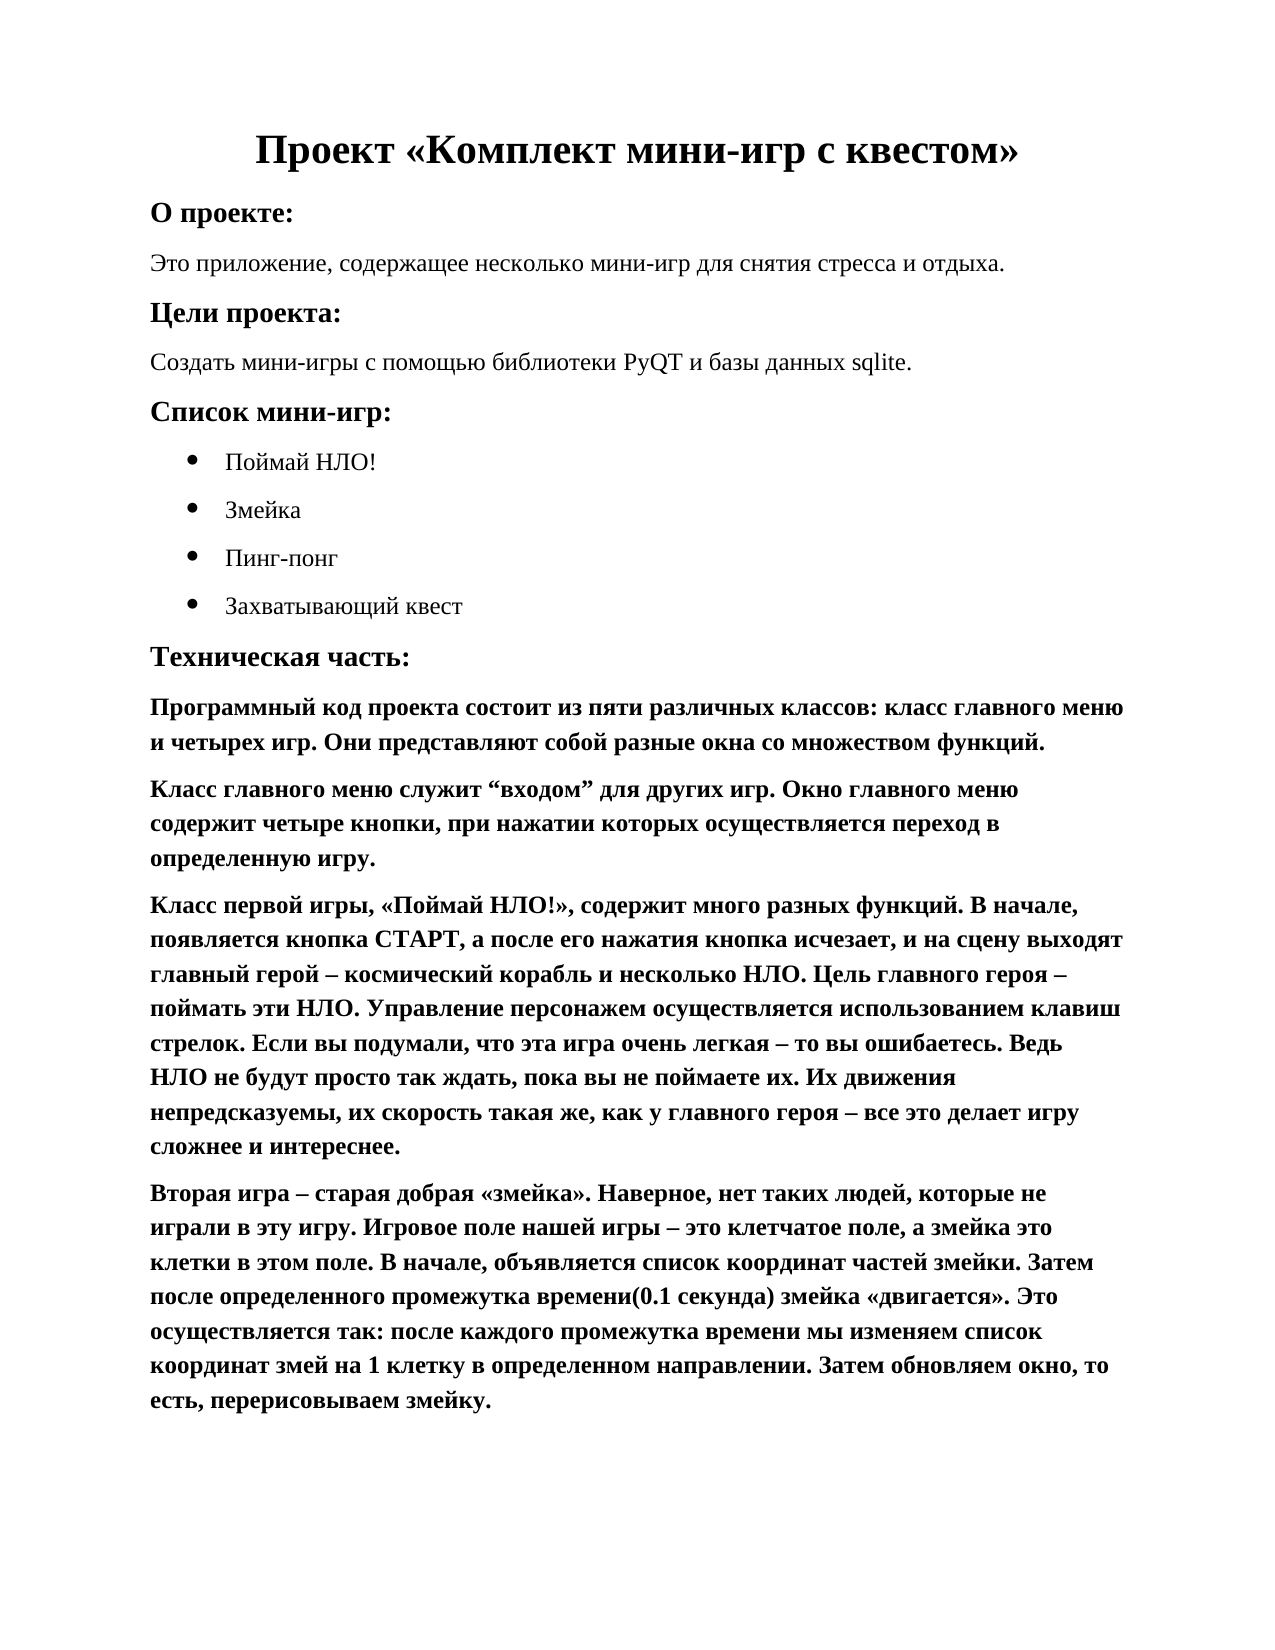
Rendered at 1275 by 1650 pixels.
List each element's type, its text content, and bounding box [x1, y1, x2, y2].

list Захватывающий квест [187, 591, 1125, 621]
text Вторая игра – старая добрая «змейка». Наверное, нет таких людей, которые не играли в эту игру. Игровое поле нашей игры – это клетчатое поле, а змейка это клетки в этом поле. В начале, объявляется список координат частей змейки. Затем после определенного промежутка времени(0.1 секунда) змейка «двигается». Это осуществляется так: после каждого промежутка времени мы изменяем список координат змей на 1 клетку в определенном направлении. Затем обновляем окно, то есть, перерисовываем змейку. [150, 1178, 1125, 1414]
text Проект «Комплект мини-игр с квестом» [150, 125, 1125, 173]
text Список мини-игр: [150, 394, 1125, 428]
text Это приложение, содержащее несколько мини-игр для снятия стресса и отдыха. [150, 248, 1125, 276]
text Цели проекта: [150, 295, 1125, 328]
text Программный код проекта состоит из пяти различных классов: класс главного меню и четырех игр. Они представляют собой разные окна со множеством функций. [150, 692, 1125, 756]
text О проекте: [150, 195, 1125, 228]
text Создать мини-игры с помощью библиотеки PyQT и базы данных sqlite. [150, 347, 1125, 376]
list Пинг-понг [187, 543, 1125, 573]
text Класс главного меню служит “входом” для других игр. Окно главного меню содержит четыре кнопки, при нажатии которых осуществляется переход в определенную игру. [150, 774, 1125, 871]
text Класс первой игры, «Поймай НЛО!», содержит много разных функций. В начале, появляется кнопка СТАРТ, а после его нажатия кнопка исчезает, и на сцену выходят главный герой – космический корабль и несколько НЛО. Цель главного героя – поймать эти НЛО. Управление персонажем осуществляется использованием клавиш стрелок. Если вы подумали, что эта игра очень легкая – то вы ошибаетесь. Ведь НЛО не будут просто так ждать, пока вы не поймаете их. Их движения непредсказуемы, их скорость такая же, как у главного героя – все это делает игру сложнее и интереснее. [150, 890, 1125, 1160]
list Поймай НЛО! [187, 447, 1125, 477]
list Змейка [187, 495, 1125, 525]
text Техническая часть: [150, 639, 1125, 673]
